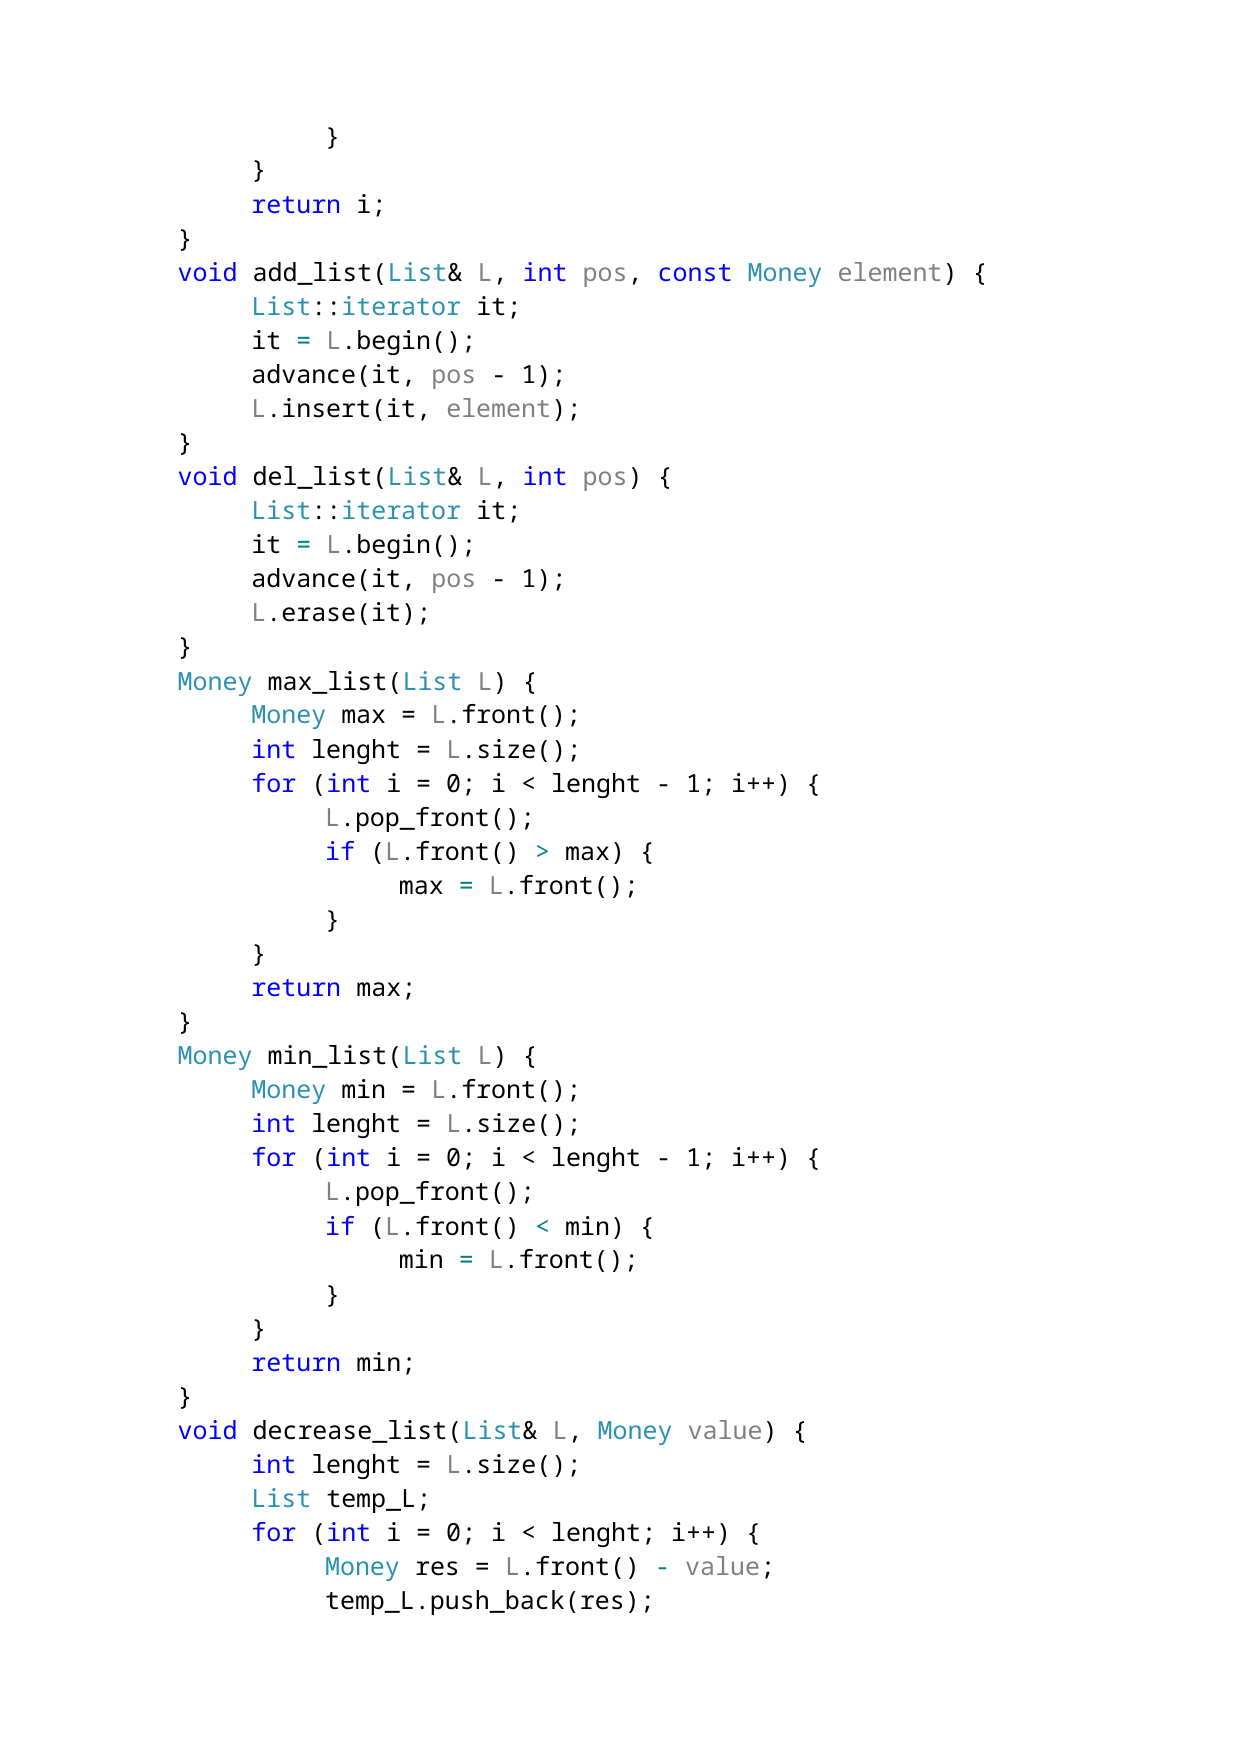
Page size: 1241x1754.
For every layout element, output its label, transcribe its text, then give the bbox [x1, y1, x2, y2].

text advance(it, pos - 1); [177, 561, 1152, 595]
text Money max_list(List L) { [177, 663, 1152, 697]
text } [177, 936, 1152, 970]
text return i; [177, 186, 1152, 220]
text advance(it, pos - 1); [177, 357, 1152, 391]
text Money res = L.front() - value; [177, 1549, 1152, 1583]
text L.pop_front(); [177, 1174, 1152, 1208]
text void del_list(List& L, int pos) { [177, 459, 1152, 493]
text } [177, 1310, 1152, 1344]
text } [177, 1378, 1152, 1412]
text temp_L.push_back(res); [177, 1583, 1152, 1617]
text return max; [177, 970, 1152, 1004]
text } [177, 152, 1152, 186]
text max = L.front(); [177, 867, 1152, 902]
text Money max = L.front(); [177, 697, 1152, 731]
text List temp_L; [177, 1481, 1152, 1515]
text Money min = L.front(); [177, 1072, 1152, 1106]
text void add_list(List& L, int pos, const Money element) { [177, 254, 1152, 288]
text } [177, 220, 1152, 254]
text } [177, 1276, 1152, 1310]
text L.insert(it, element); [177, 391, 1152, 425]
text L.erase(it); [177, 595, 1152, 629]
text List::iterator it; [177, 493, 1152, 527]
text if (L.front() < min) { [177, 1208, 1152, 1242]
text for (int i = 0; i < lenght - 1; i++) { [177, 1140, 1152, 1174]
text int lenght = L.size(); [177, 1106, 1152, 1140]
text return min; [177, 1344, 1152, 1378]
text int lenght = L.size(); [177, 731, 1152, 765]
text } [177, 1004, 1152, 1038]
text List::iterator it; [177, 288, 1152, 322]
text } [177, 118, 1152, 152]
text it = L.begin(); [177, 322, 1152, 357]
text L.pop_front(); [177, 799, 1152, 833]
text for (int i = 0; i < lenght - 1; i++) { [177, 765, 1152, 799]
text void decrease_list(List& L, Money value) { [177, 1412, 1152, 1447]
text } [177, 425, 1152, 459]
text Money min_list(List L) { [177, 1038, 1152, 1072]
text for (int i = 0; i < lenght; i++) { [177, 1515, 1152, 1549]
text } [177, 902, 1152, 936]
text min = L.front(); [177, 1242, 1152, 1276]
text it = L.begin(); [177, 527, 1152, 561]
text if (L.front() > max) { [177, 833, 1152, 867]
text } [177, 629, 1152, 663]
text int lenght = L.size(); [177, 1447, 1152, 1481]
